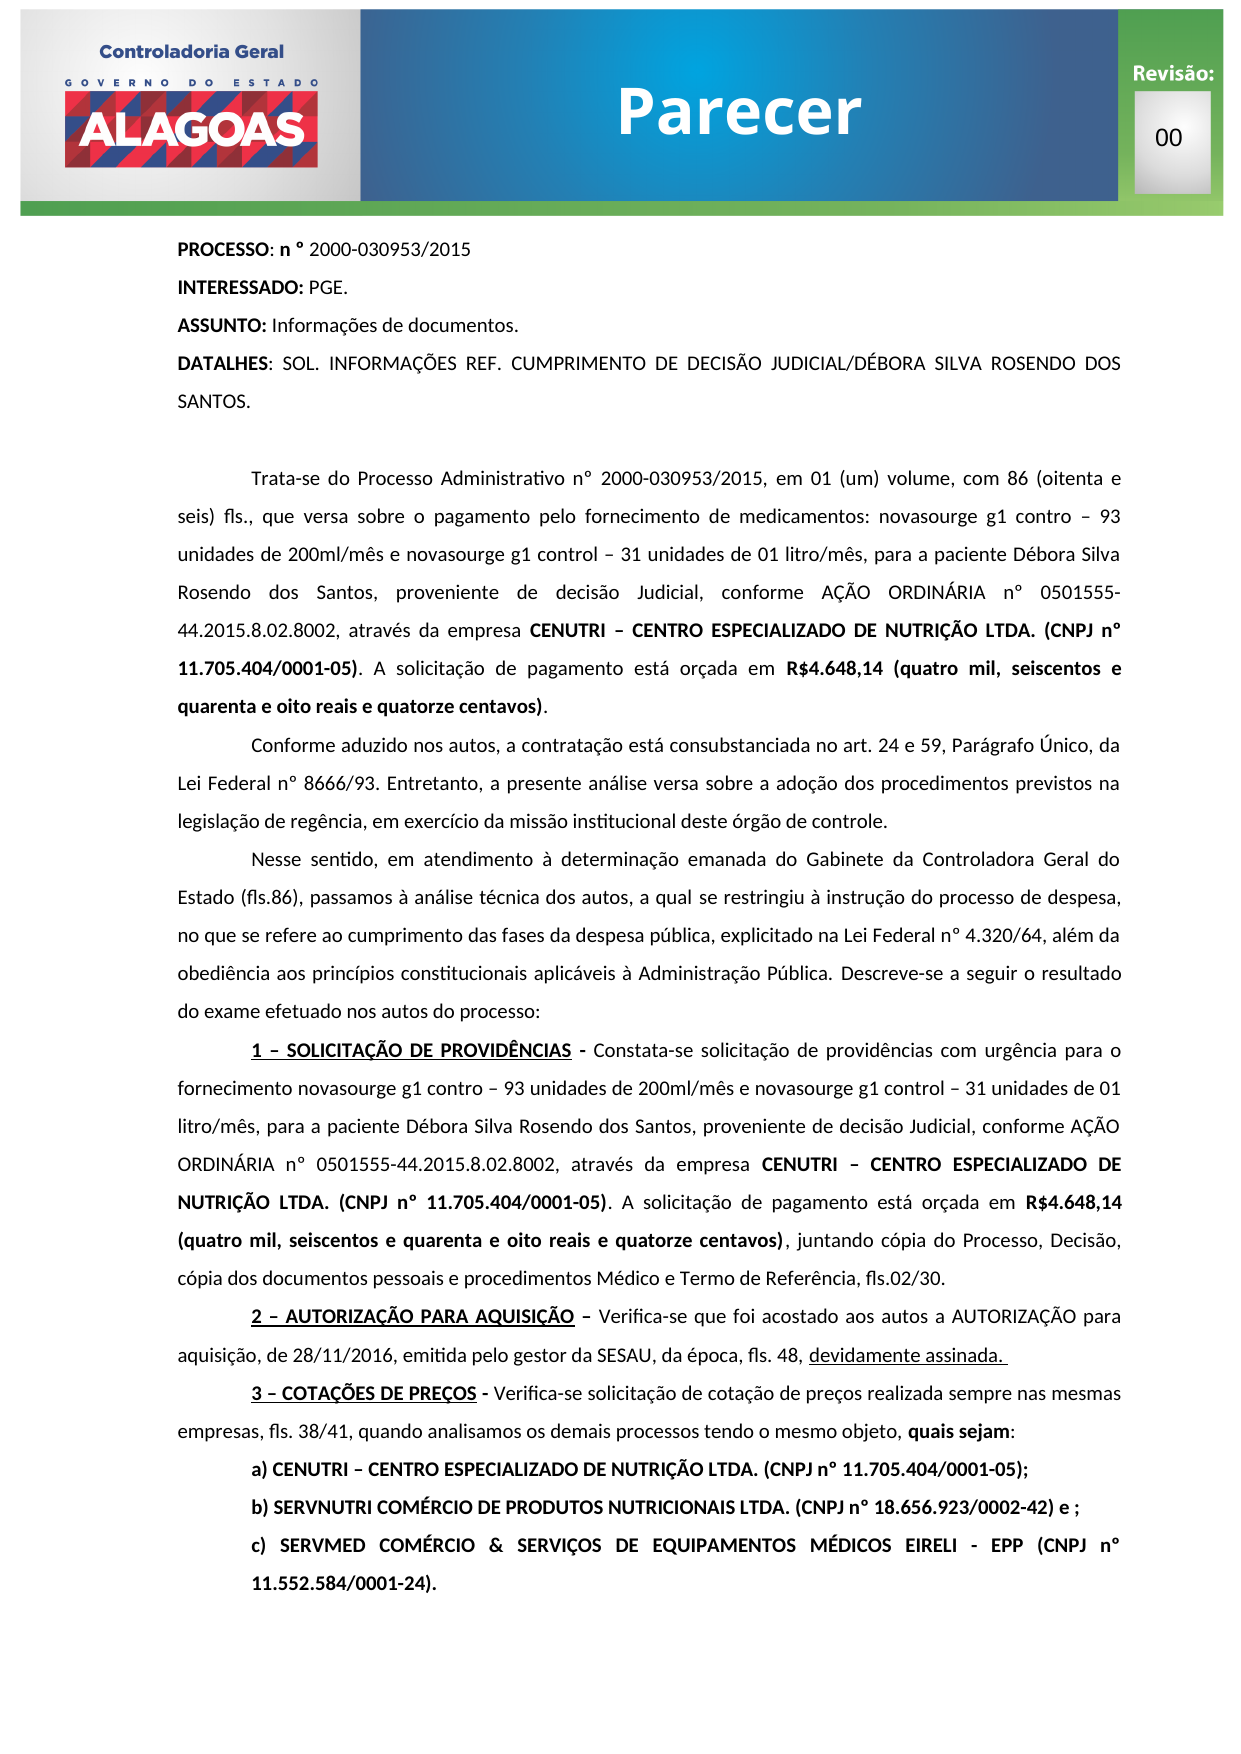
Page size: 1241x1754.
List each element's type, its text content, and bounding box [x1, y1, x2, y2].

picture [20, 9, 1224, 216]
text PROCESSO: n º 2000-030953/2015 [177, 236, 1122, 262]
text 2 – AUTORIZAÇÃO PARA AQUISIÇÃO – Verifica-se que foi acostado aos autos a AUTORIZAÇÃO para aquisição, de 28/11/2016, emitida pelo gestor da SESAU, da época, fls. 48, devidamente assinada. [177, 1304, 1122, 1367]
text INTERESSADO: PGE. [177, 274, 1122, 300]
text Conforme aduzido nos autos, a contratação está consubstanciada no art. 24 e 59, Parágrafo Único, da Lei Federal nº 8666/93. Entretanto, a presente análise versa sobre a adoção dos procedimentos previstos na legislação de regência, em exercício da missão institucional deste órgão de controle. [177, 732, 1122, 833]
text b) SERVNUTRI COMÉRCIO DE PRODUTOS NUTRICIONAIS LTDA. (CNPJ nº 18.656.923/0002-42) e ; [251, 1494, 1122, 1520]
text ASSUNTO: Informações de documentos. [177, 312, 1122, 338]
text Nesse sentido, em atendimento à determinação emanada do Gabinete da Controladora Geral do Estado (fls.86), passamos à análise técnica dos autos, a qual se restringiu à instrução do processo de despesa, no que se refere ao cumprimento das fases da despesa pública, explicitado na Lei Federal nº 4.320/64, além da obediência aos princípios constitucionais aplicáveis à Administração Pública. Descreve-se a seguir o resultado do exame efetuado nos autos do processo: [177, 846, 1122, 1024]
text c) SERVMED COMÉRCIO & SERVIÇOS DE EQUIPAMENTOS MÉDICOS EIRELI - EPP (CNPJ nº 11.552.584/0001-24). [251, 1532, 1122, 1596]
text 1 – SOLICITAÇÃO DE PROVIDÊNCIAS - Constata-se solicitação de providências com urgência para o fornecimento novasourge g1 contro – 93 unidades de 200ml/mês e novasourge g1 control – 31 unidades de 01 litro/mês, para a paciente Débora Silva Rosendo dos Santos, proveniente de decisão Judicial, conforme AÇÃO ORDINÁRIA nº 0501555-44.2015.8.02.8002, através da empresa CENUTRI – CENTRO ESPECIALIZADO DE NUTRIÇÃO LTDA. (CNPJ nº 11.705.404/0001-05). A solicitação de pagamento está orçada em R$4.648,14 (quatro mil, seiscentos e quarenta e oito reais e quatorze centavos), juntando cópia do Processo, Decisão, cópia dos documentos pessoais e procedimentos Médico e Termo de Referência, fls.02/30. [177, 1037, 1122, 1291]
text a) CENUTRI – CENTRO ESPECIALIZADO DE NUTRIÇÃO LTDA. (CNPJ nº 11.705.404/0001-05); [251, 1456, 1122, 1482]
text DATALHES: SOL. INFORMAÇÕES REF. CUMPRIMENTO DE DECISÃO JUDICIAL/DÉBORA SILVA ROSENDO DOS SANTOS. [177, 351, 1122, 414]
text 3 – COTAÇÕES DE PREÇOS - Verifica-se solicitação de cotação de preços realizada sempre nas mesmas empresas, fls. 38/41, quando analisamos os demais processos tendo o mesmo objeto, quais sejam: [177, 1380, 1122, 1443]
text Trata-se do Processo Administrativo nº 2000-030953/2015, em 01 (um) volume, com 86 (oitenta e seis) fls., que versa sobre o pagamento pelo fornecimento de medicamentos: novasourge g1 contro – 93 unidades de 200ml/mês e novasourge g1 control – 31 unidades de 01 litro/mês, para a paciente Débora Silva Rosendo dos Santos, proveniente de decisão Judicial, conforme AÇÃO ORDINÁRIA nº 0501555-44.2015.8.02.8002, através da empresa CENUTRI – CENTRO ESPECIALIZADO DE NUTRIÇÃO LTDA. (CNPJ nº 11.705.404/0001-05). A solicitação de pagamento está orçada em R$4.648,14 (quatro mil, seiscentos e quarenta e oito reais e quatorze centavos). [177, 465, 1122, 719]
